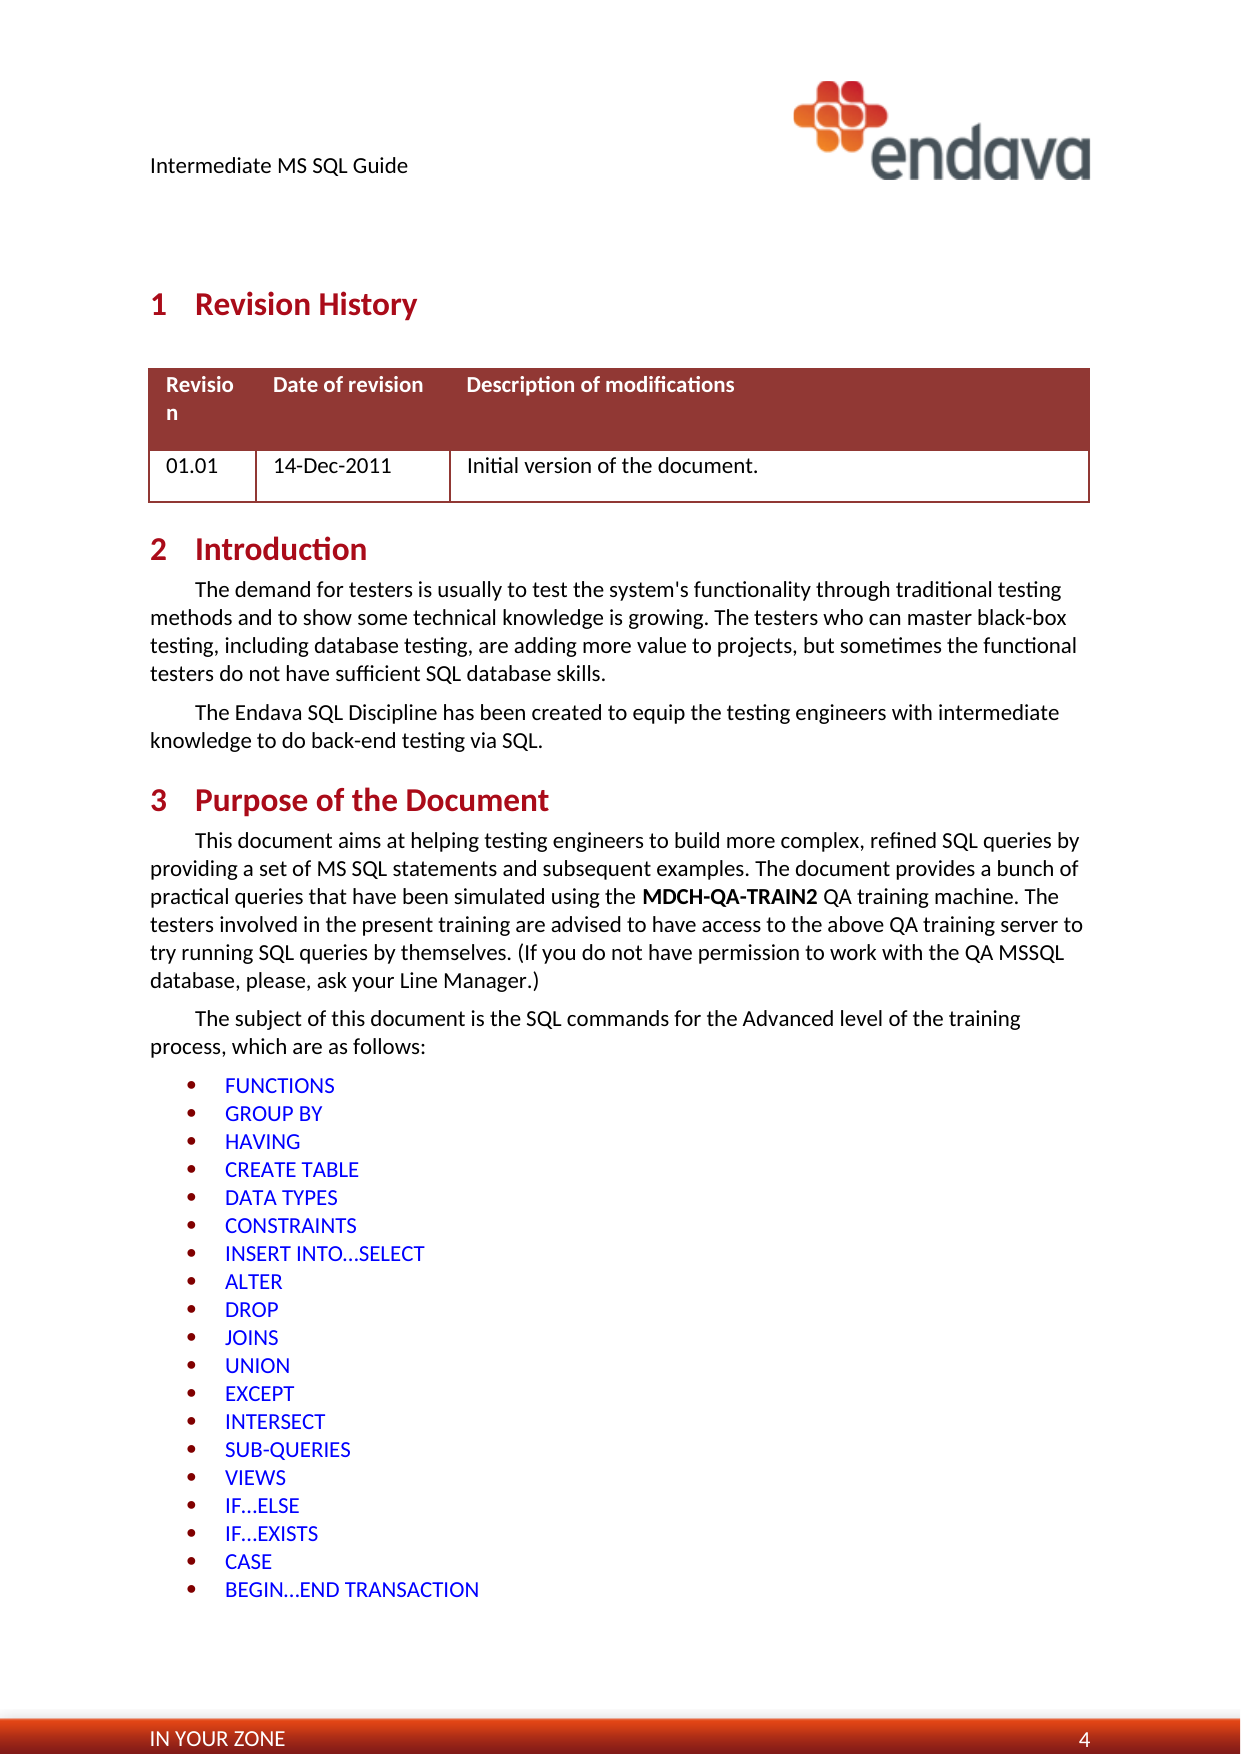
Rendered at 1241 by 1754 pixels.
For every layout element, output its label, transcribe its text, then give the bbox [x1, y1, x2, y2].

subtitle Revision History [150, 283, 1090, 323]
list IF…ELSE [187, 1491, 1090, 1519]
table_cell 14-Dec-2011 [257, 451, 449, 501]
list ALTER [187, 1267, 1090, 1295]
list FUNCTIONS [187, 1071, 1090, 1099]
list EXCEPT [187, 1379, 1090, 1407]
text The subject of this document is the SQL commands for the Advanced level of the training process, which are as follows: [150, 1004, 1090, 1060]
list JOINS [187, 1323, 1090, 1351]
list UNION [187, 1351, 1090, 1379]
list IF…EXISTS [187, 1519, 1090, 1547]
table_cell Initial version of the document. [451, 451, 1088, 501]
subtitle Introduction [150, 528, 1090, 569]
list BEGIN…END TRANSACTION [187, 1575, 1090, 1603]
table_header Description of modifications [451, 370, 1088, 449]
list CONSTRAINTS [187, 1211, 1090, 1239]
list INTERSECT [187, 1407, 1090, 1435]
list VIEWS [187, 1463, 1090, 1491]
text The demand for testers is usually to test the system's functionality through traditional testing methods and to show some technical knowledge is growing. The testers who can master black-box testing, including database testing, are adding more value to projects, but sometimes the functional testers do not have sufficient SQL database skills. [150, 575, 1090, 687]
text The Endava SQL Discipline has been created to equip the testing engineers with intermediate knowledge to do back-end testing via SQL. [150, 698, 1090, 754]
list DROP [187, 1295, 1090, 1323]
table_header Date of revision [257, 370, 449, 449]
picture [793, 81, 1091, 180]
list CREATE TABLE [187, 1155, 1090, 1183]
list DATA TYPES [187, 1183, 1090, 1211]
picture [0, 1709, 1241, 1754]
text This document aims at helping testing engineers to build more complex, refined SQL queries by providing a set of MS SQL statements and subsequent examples. The document provides a bunch of practical queries that have been simulated using the MDCH-QA-TRAIN2 QA training machine. The testers involved in the present training are advised to have access to the above QA training server to try running SQL queries by themselves. (If you do not have permission to work with the QA MSSQL database, please, ask your Line Manager.) [150, 826, 1090, 994]
subtitle Purpose of the Document [150, 779, 1090, 819]
table_header Revision [150, 370, 255, 449]
list GROUP BY [187, 1099, 1090, 1127]
list INSERT INTO…SELECT [187, 1239, 1090, 1267]
list CASE [187, 1547, 1090, 1575]
list HAVING [187, 1127, 1090, 1155]
table_cell 01.01 [150, 451, 255, 501]
list SUB-QUERIES [187, 1435, 1090, 1463]
